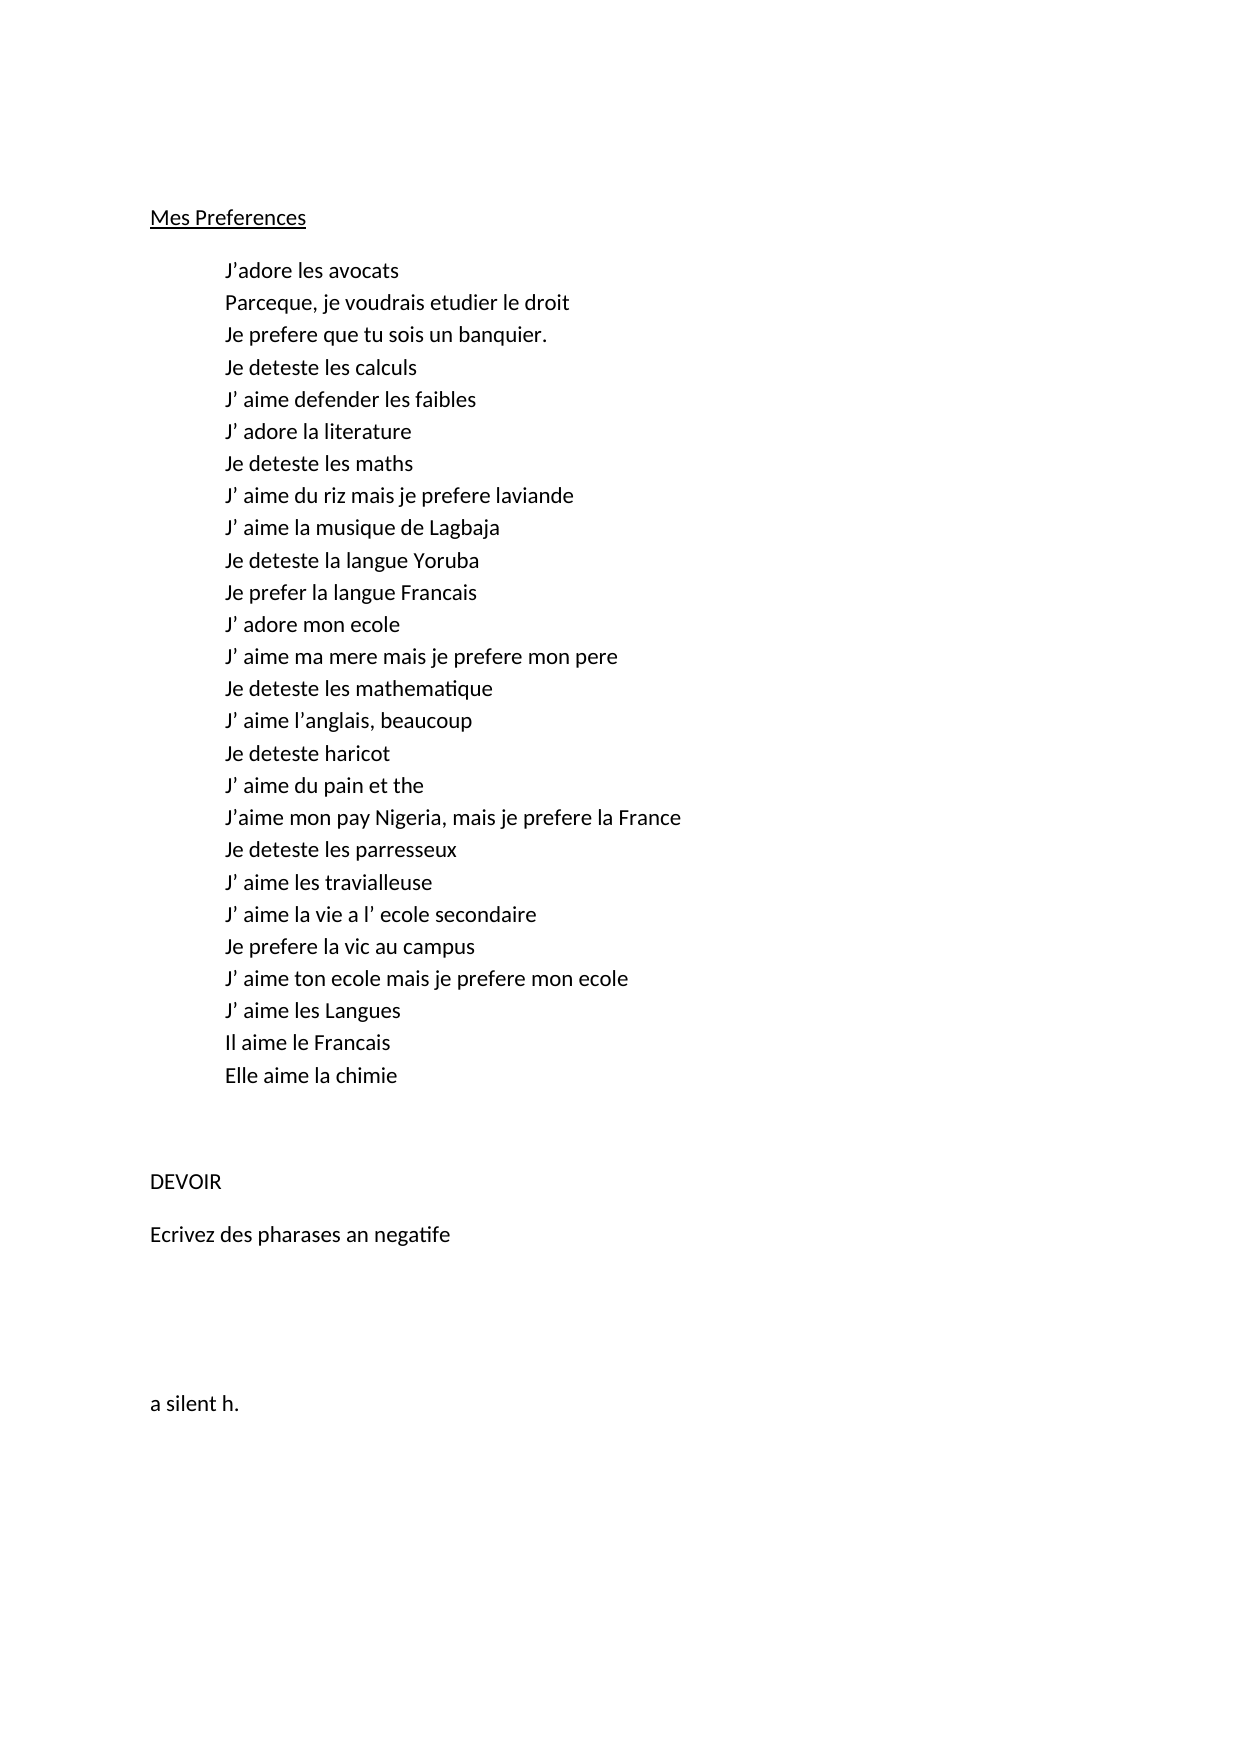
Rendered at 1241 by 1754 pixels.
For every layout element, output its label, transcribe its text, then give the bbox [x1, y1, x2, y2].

list Elle aime la chimie [225, 1061, 1090, 1089]
list Je deteste les maths [225, 449, 1090, 477]
list J’ aime l’anglais, beaucoup [225, 707, 1090, 735]
text Ecrivez des pharases an negatife [150, 1220, 1090, 1248]
text Mes Preferences [150, 203, 1090, 231]
text a silent h. [150, 1389, 1090, 1417]
list J’ aime du pain et the [225, 771, 1090, 799]
list J’ aime defender les faibles [225, 385, 1090, 413]
list J’aime mon pay Nigeria, mais je prefere la France [225, 803, 1090, 831]
list Parceque, je voudrais etudier le droit [225, 288, 1090, 316]
list Je deteste la langue Yoruba [225, 546, 1090, 574]
list J’ adore la literature [225, 417, 1090, 445]
list Je deteste haricot [225, 739, 1090, 767]
list J’adore les avocats [225, 256, 1090, 284]
list Je prefer la langue Francais [225, 578, 1090, 606]
list J’ aime ma mere mais je prefere mon pere [225, 642, 1090, 670]
list Je deteste les parresseux [225, 835, 1090, 863]
list J’ aime ton ecole mais je prefere mon ecole [225, 964, 1090, 992]
list Je prefere la vic au campus [225, 932, 1090, 960]
list J’ aime la musique de Lagbaja [225, 513, 1090, 542]
list J’ aime les Langues [225, 996, 1090, 1024]
list J’ aime les travialleuse [225, 868, 1090, 896]
list Je prefere que tu sois un banquier. [225, 320, 1090, 348]
text DEVOIR [150, 1167, 1090, 1195]
list J’ aime du riz mais je prefere laviande [225, 481, 1090, 509]
list Je deteste les mathematique [225, 674, 1090, 702]
list J’ adore mon ecole [225, 610, 1090, 638]
list Je deteste les calculs [225, 353, 1090, 381]
list Il aime le Francais [225, 1028, 1090, 1057]
list J’ aime la vie a l’ ecole secondaire [225, 900, 1090, 928]
